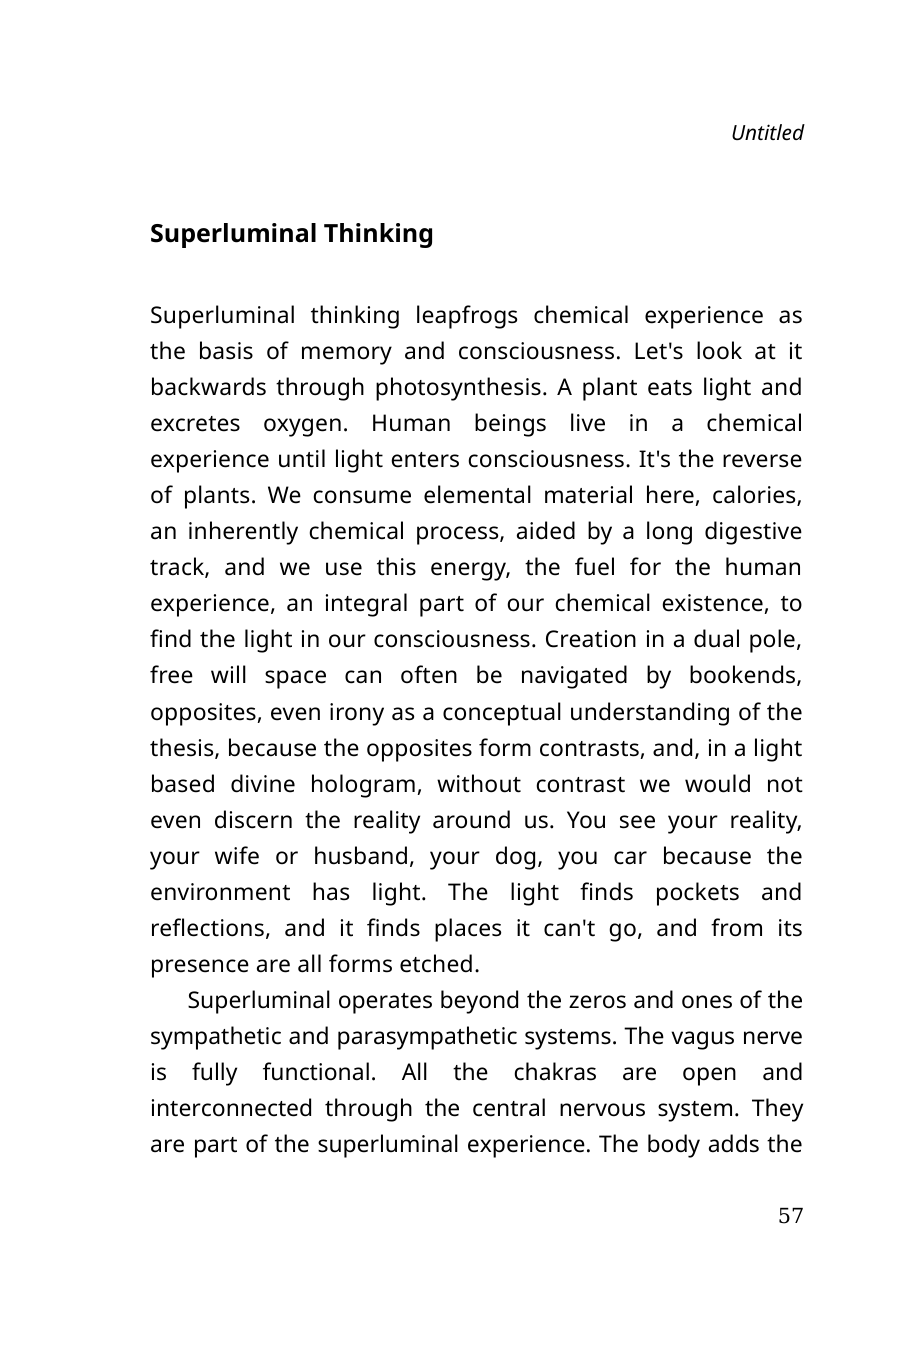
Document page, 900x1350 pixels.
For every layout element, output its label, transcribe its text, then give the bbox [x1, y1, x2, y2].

subtitle Superluminal Thinking [150, 216, 804, 250]
text Superluminal thinking leapfrogs chemical experience as the basis of memory and consciousness. Let's look at it backwards through photosynthesis. A plant eats light and excretes oxygen. Human beings live in a chemical experience until light enters consciousness. It's the reverse of plants. We consume elemental material here, calories, an inherently chemical process, aided by a long digestive track, and we use this energy, the fuel for the human experience, an integral part of our chemical existence, to find the light in our consciousness. Creation in a dual pole, free will space can often be navigated by bookends, opposites, even irony as a conceptual understanding of the thesis, because the opposites form contrasts, and, in a light based divine hologram, without contrast we would not even discern the reality around us. You see your reality, your wife or husband, your dog, you car because the environment has light. The light finds pockets and reflections, and it finds places it can't go, and from its presence are all forms etched. [150, 294, 804, 979]
